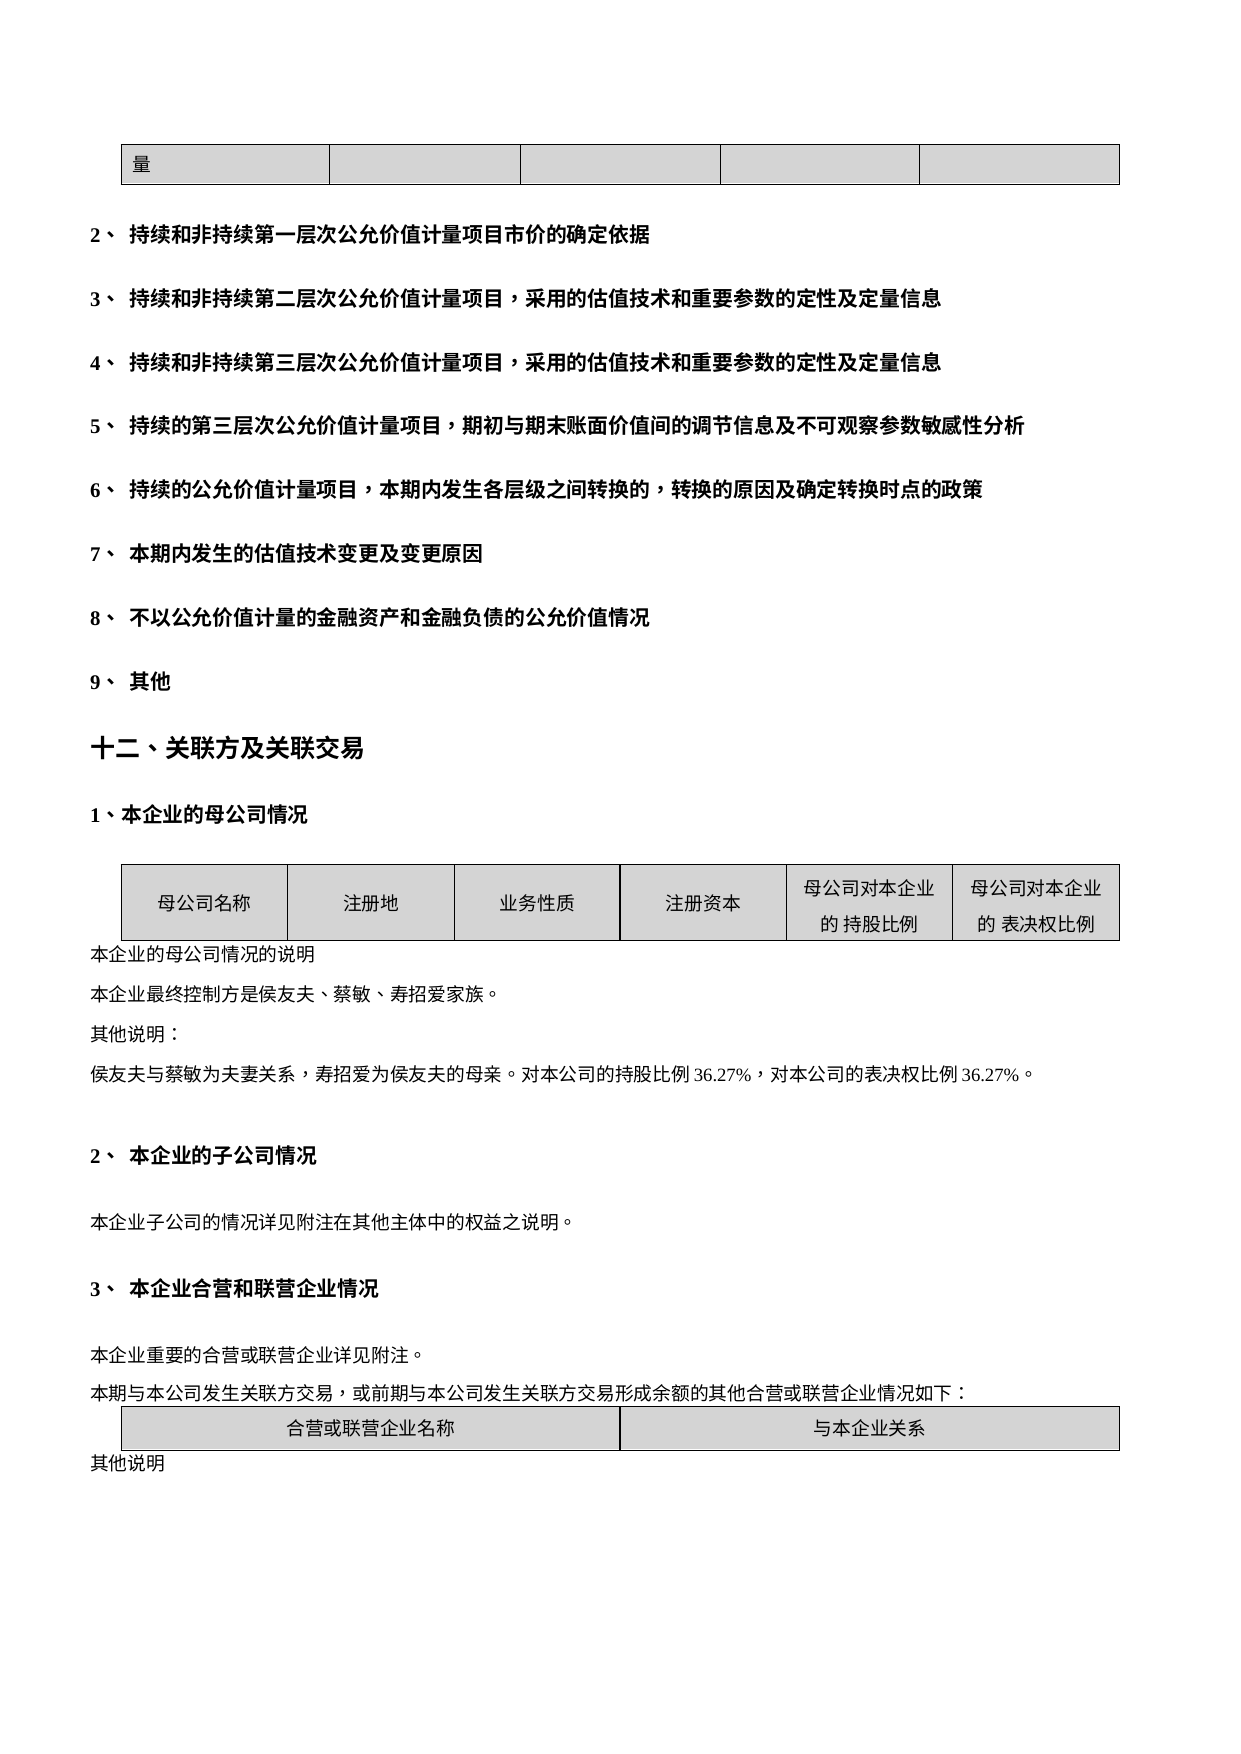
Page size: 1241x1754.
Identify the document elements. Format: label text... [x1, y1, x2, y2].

subtitle 2、 持续和非持续第一层次公允价值计量项目市价的确定依据 [90, 220, 1151, 248]
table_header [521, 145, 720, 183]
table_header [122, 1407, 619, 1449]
subtitle 7、 本期内发生的估值技术变更及变更原因 [90, 539, 1151, 568]
text 本期与本公司发生关联方交易，或前期与本公司发生关联方交易形成余额的其他合营或联营企业情况如下： [90, 1380, 1151, 1406]
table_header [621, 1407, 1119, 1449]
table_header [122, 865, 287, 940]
subtitle 6、 持续的公允价值计量项目，本期内发生各层级之间转换的，转换的原因及确定转换时点的政策 [90, 475, 1151, 504]
text 本企业最终控制方是侯友夫、蔡敏、寿招爱家族。 [90, 981, 1151, 1007]
text 本企业的母公司情况的说明 [90, 941, 1151, 967]
text 其他说明： [90, 1021, 1151, 1047]
subtitle 十二、关联方及关联交易 [90, 731, 1151, 765]
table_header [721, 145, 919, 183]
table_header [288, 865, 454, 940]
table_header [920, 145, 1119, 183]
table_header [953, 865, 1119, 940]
subtitle 3、 持续和非持续第二层次公允价值计量项目，采用的估值技术和重要参数的定性及定量信息 [90, 284, 1151, 312]
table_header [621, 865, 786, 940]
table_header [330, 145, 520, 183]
subtitle 3、 本企业合营和联营企业情况 [90, 1274, 1151, 1303]
text 侯友夫与蔡敏为夫妻关系，寿招爱为侯友夫的母亲。对本公司的持股比例36.27%，对本公司的表决权比例36.27%。 [90, 1062, 1151, 1087]
subtitle 8、 不以公允价值计量的金融资产和金融负债的公允价值情况 [90, 603, 1151, 632]
text 本企业子公司的情况详见附注在其他主体中的权益之说明。 [90, 1209, 1151, 1235]
subtitle 1、本企业的母公司情况 [90, 800, 1151, 829]
subtitle 2、 本企业的子公司情况 [90, 1141, 1151, 1170]
subtitle 5、 持续的第三层次公允价值计量项目，期初与期末账面价值间的调节信息及不可观察参数敏感性分析 [90, 412, 1151, 440]
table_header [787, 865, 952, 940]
text 本企业重要的合营或联营企业详见附注。 [90, 1342, 1151, 1368]
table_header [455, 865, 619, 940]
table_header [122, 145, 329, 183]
text 其他说明 [90, 1451, 1151, 1476]
subtitle 4、 持续和非持续第三层次公允价值计量项目，采用的估值技术和重要参数的定性及定量信息 [90, 348, 1151, 376]
subtitle 9、 其他 [90, 667, 1151, 695]
